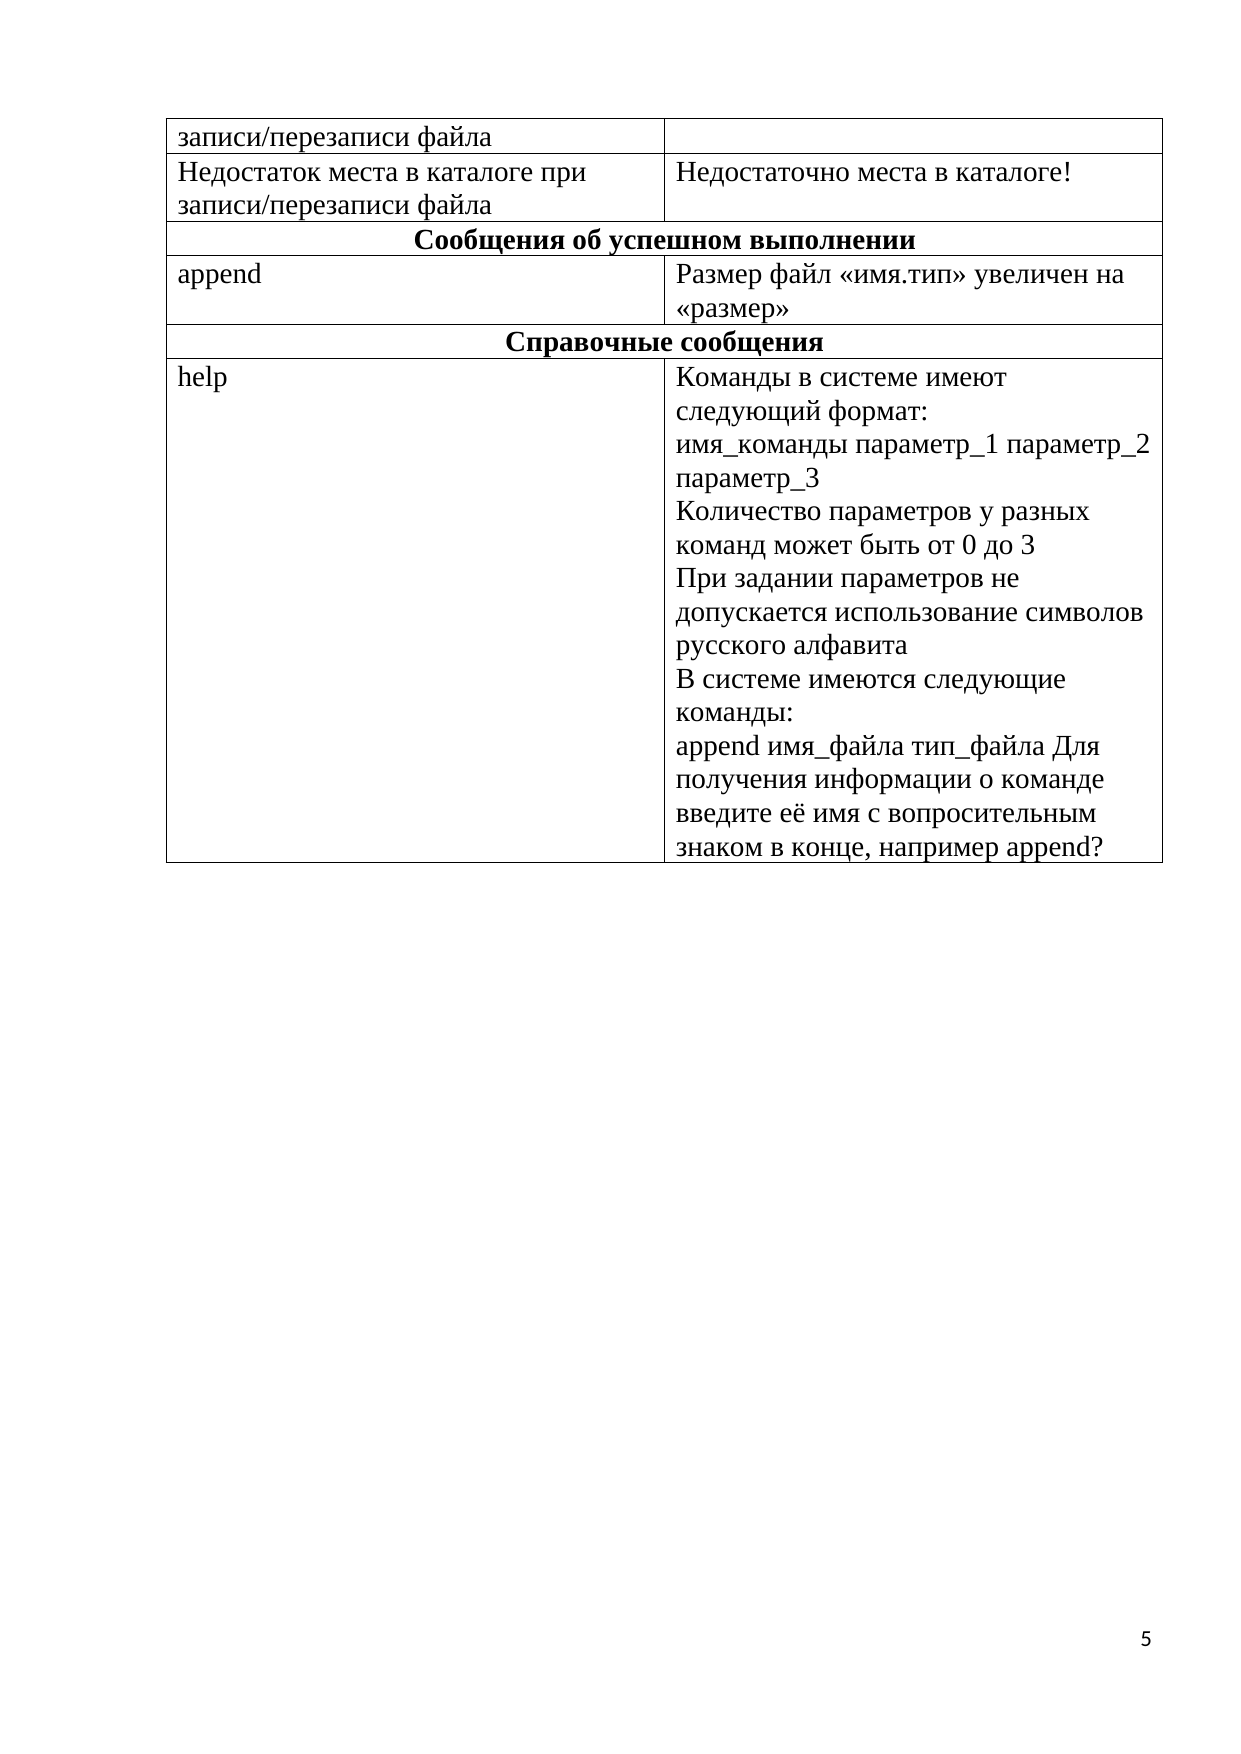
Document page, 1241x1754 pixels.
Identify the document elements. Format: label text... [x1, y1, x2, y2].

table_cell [665, 119, 1162, 153]
table_cell Команды в системе имеют следующий формат: имя_команды параметр_1 параметр_2 параметр_3 Количество параметров у разных команд может быть от 0 до 3 При задании параметров не допускается использование символов русского алфавита В системе имеются следующие команды: append имя_файла тип_файла Для получения информации о команде введите её имя с вопросительным знаком в конце, например append? [665, 359, 1162, 862]
table_cell append [167, 256, 664, 323]
table_cell help [167, 359, 664, 862]
table_cell Размер файл «имя.тип» увеличен на «размер» [665, 256, 1162, 323]
table_cell Недостаточно места в каталоге! [665, 154, 1162, 221]
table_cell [167, 119, 664, 153]
table_cell Справочные сообщения [167, 325, 1162, 358]
table_cell Недостаток места в каталоге при записи/перезаписи файла [167, 154, 664, 221]
table_cell Сообщения об успешном выполнении [167, 222, 1162, 255]
